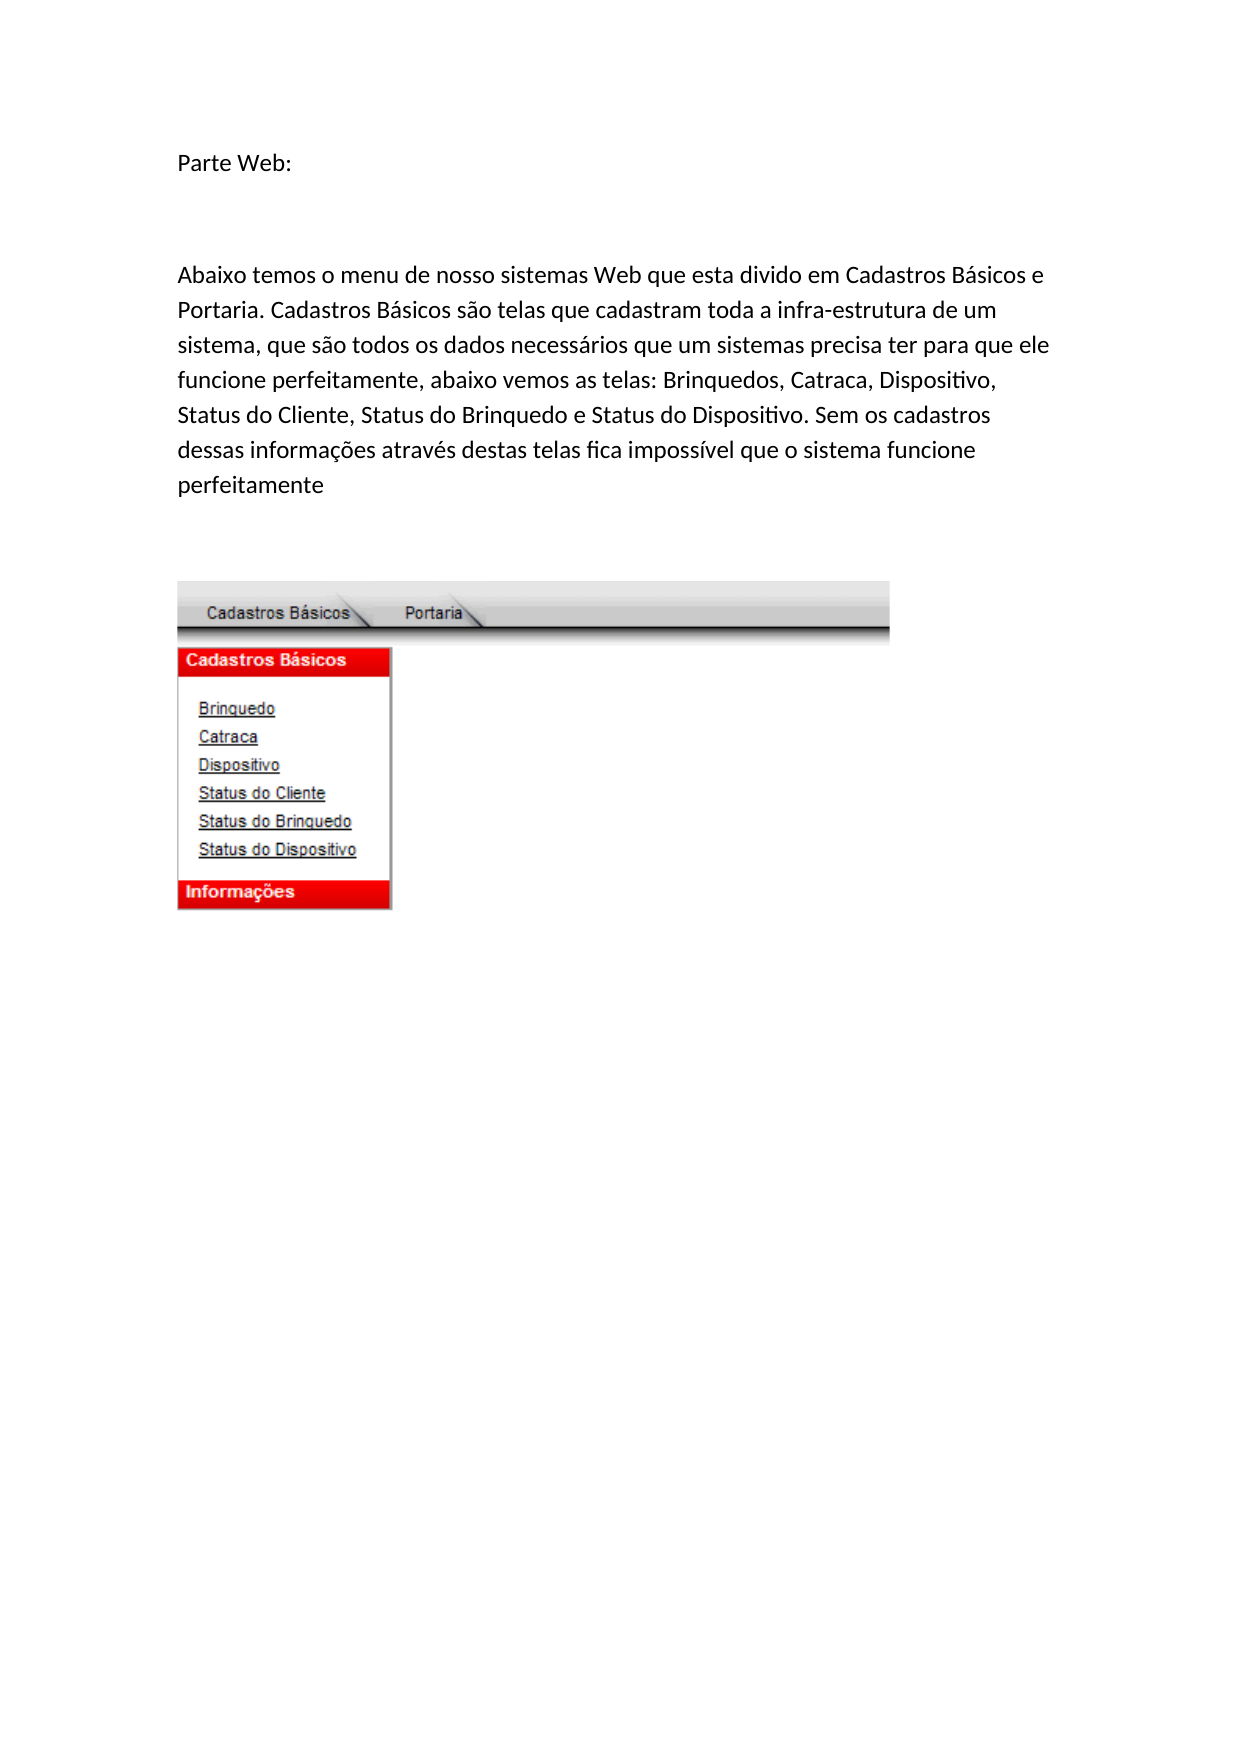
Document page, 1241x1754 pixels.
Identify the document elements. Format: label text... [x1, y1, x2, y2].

text Abaixo temos o menu de nosso sistemas Web que esta divido em Cadastros Básicos e Portaria. Cadastros Básicos são telas que cadastram toda a infra-estrutura de um sistema, que são todos os dados necessários que um sistemas precisa ter para que ele funcione perfeitamente, abaixo vemos as telas: Brinquedos, Catraca, Dispositivo, Status do Cliente, Status do Brinquedo e Status do Dispositivo. Sem os cadastros dessas informações através destas telas fica impossível que o sistema funcione perfeitamente [177, 259, 1063, 500]
text Parte Web: [177, 148, 1063, 178]
picture [177, 581, 890, 1081]
